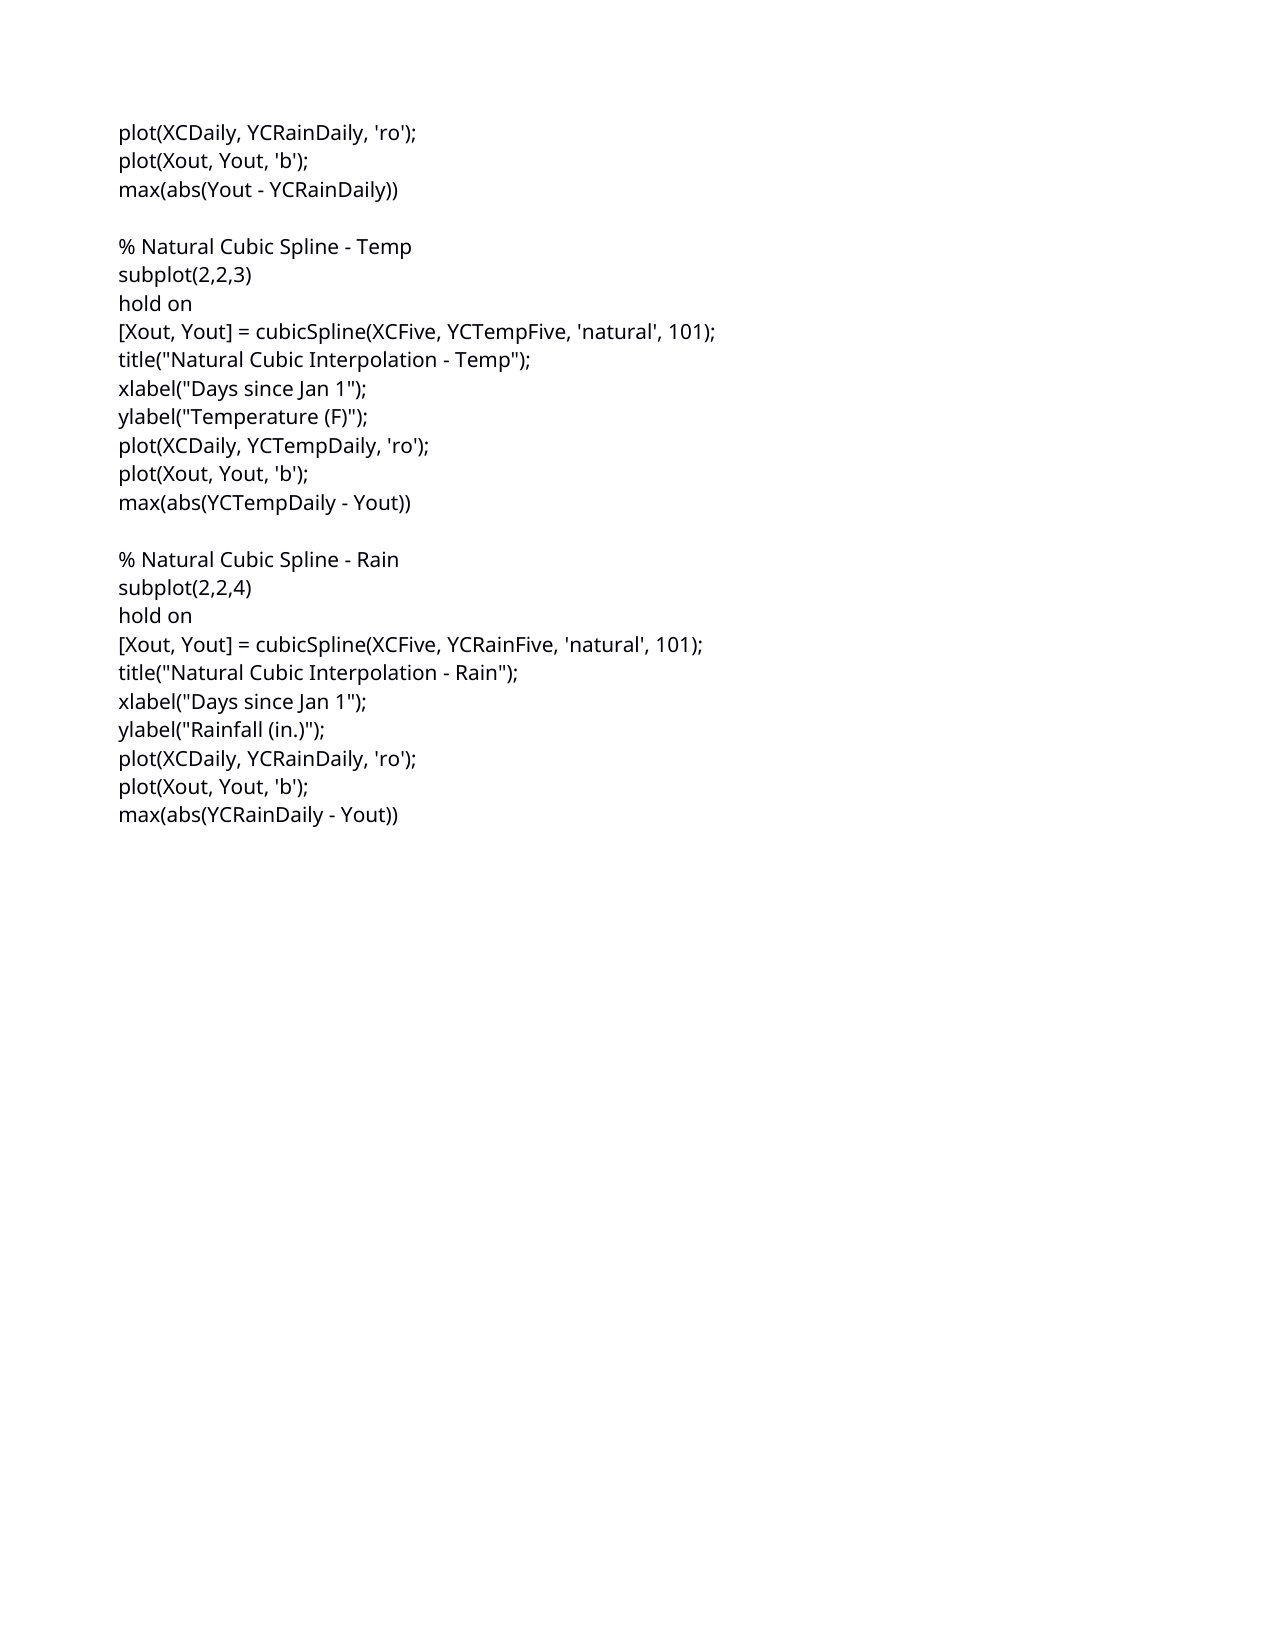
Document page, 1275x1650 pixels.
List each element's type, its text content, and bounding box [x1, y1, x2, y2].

text hold on [118, 289, 1157, 317]
text [Xout, Yout] = cubicSpline(XCFive, YCRainFive, 'natural', 101); [118, 630, 1157, 658]
text hold on [118, 602, 1157, 630]
text plot(XCDaily, YCRainDaily, 'ro'); [118, 744, 1157, 772]
text max(abs(YCRainDaily - Yout)) [118, 801, 1157, 829]
text plot(XCDaily, YCRainDaily, 'ro'); [118, 118, 1157, 147]
text plot(Xout, Yout, 'b'); [118, 772, 1157, 801]
text plot(Xout, Yout, 'b'); [118, 147, 1157, 175]
text subplot(2,2,3) [118, 260, 1157, 289]
text title("Natural Cubic Interpolation - Rain"); [118, 658, 1157, 687]
text max(abs(Yout - YCRainDaily)) [118, 175, 1157, 203]
text [Xout, Yout] = cubicSpline(XCFive, YCTempFive, 'natural', 101); [118, 317, 1157, 346]
text subplot(2,2,4) [118, 573, 1157, 602]
text max(abs(YCTempDaily - Yout)) [118, 488, 1157, 516]
text plot(XCDaily, YCTempDaily, 'ro'); [118, 431, 1157, 459]
text ylabel("Rainfall (in.)"); [118, 715, 1157, 744]
text % Natural Cubic Spline - Temp [118, 232, 1157, 260]
text plot(Xout, Yout, 'b'); [118, 459, 1157, 488]
text xlabel("Days since Jan 1"); [118, 687, 1157, 715]
text xlabel("Days since Jan 1"); [118, 374, 1157, 402]
text % Natural Cubic Spline - Rain [118, 545, 1157, 573]
text ylabel("Temperature (F)"); [118, 402, 1157, 431]
text title("Natural Cubic Interpolation - Temp"); [118, 346, 1157, 374]
